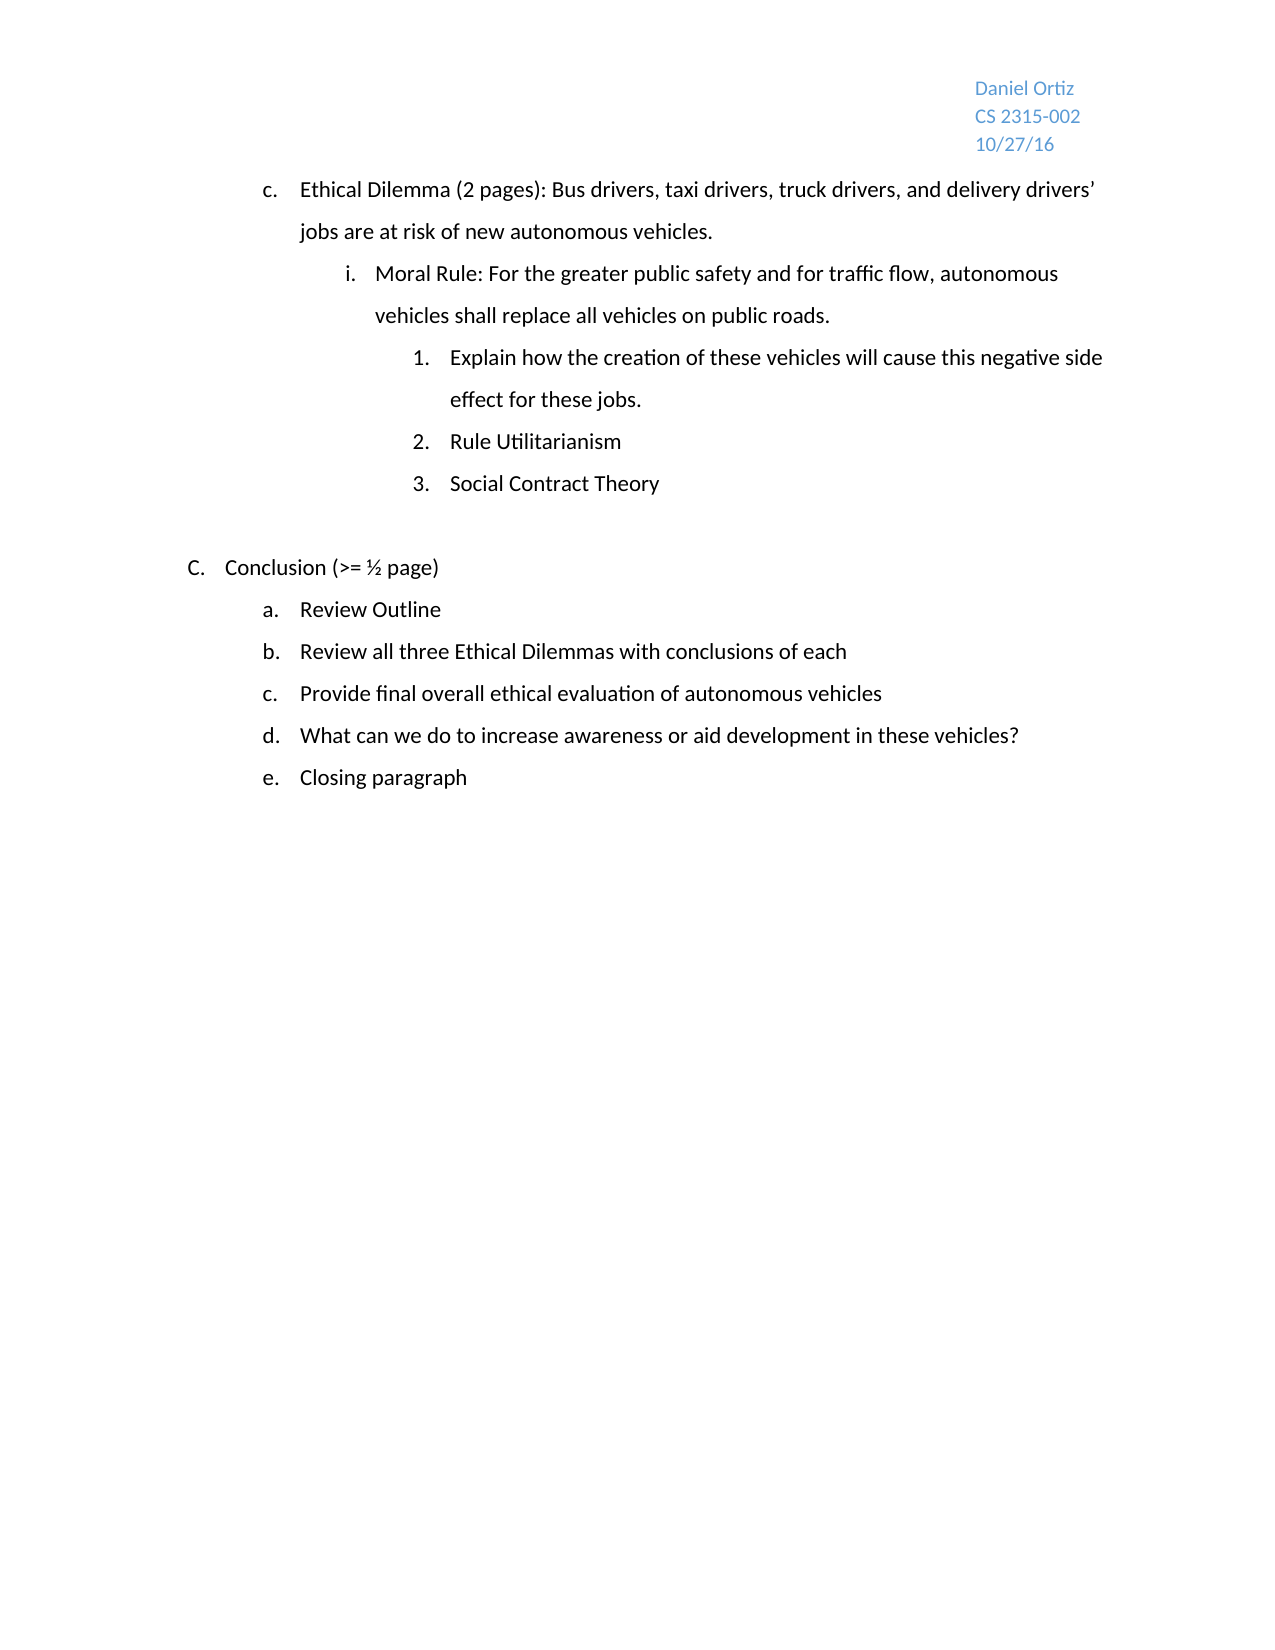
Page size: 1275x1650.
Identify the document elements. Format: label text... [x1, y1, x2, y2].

list Ethical Dilemma (2 pages): Bus drivers, taxi drivers, truck drivers, and delivery drivers’ jobs are at risk of new autonomous vehicles. [262, 176, 1125, 246]
list Rule Utilitarianism [412, 427, 1125, 455]
list Provide final overall ethical evaluation of autonomous vehicles [262, 679, 1125, 707]
list Social Contract Theory [412, 469, 1125, 497]
list What can we do to increase awareness or aid development in these vehicles? [262, 721, 1125, 749]
list Conclusion (>= ½ page) [187, 553, 1125, 581]
list Explain how the creation of these vehicles will cause this negative side effect for these jobs. [412, 343, 1125, 413]
list Review all three Ethical Dilemmas with conclusions of each [262, 637, 1125, 665]
list Closing paragraph [262, 763, 1125, 791]
list Review Outline [262, 595, 1125, 623]
list Moral Rule: For the greater public safety and for traffic flow, autonomous vehicles shall replace all vehicles on public roads. [356, 259, 1125, 329]
